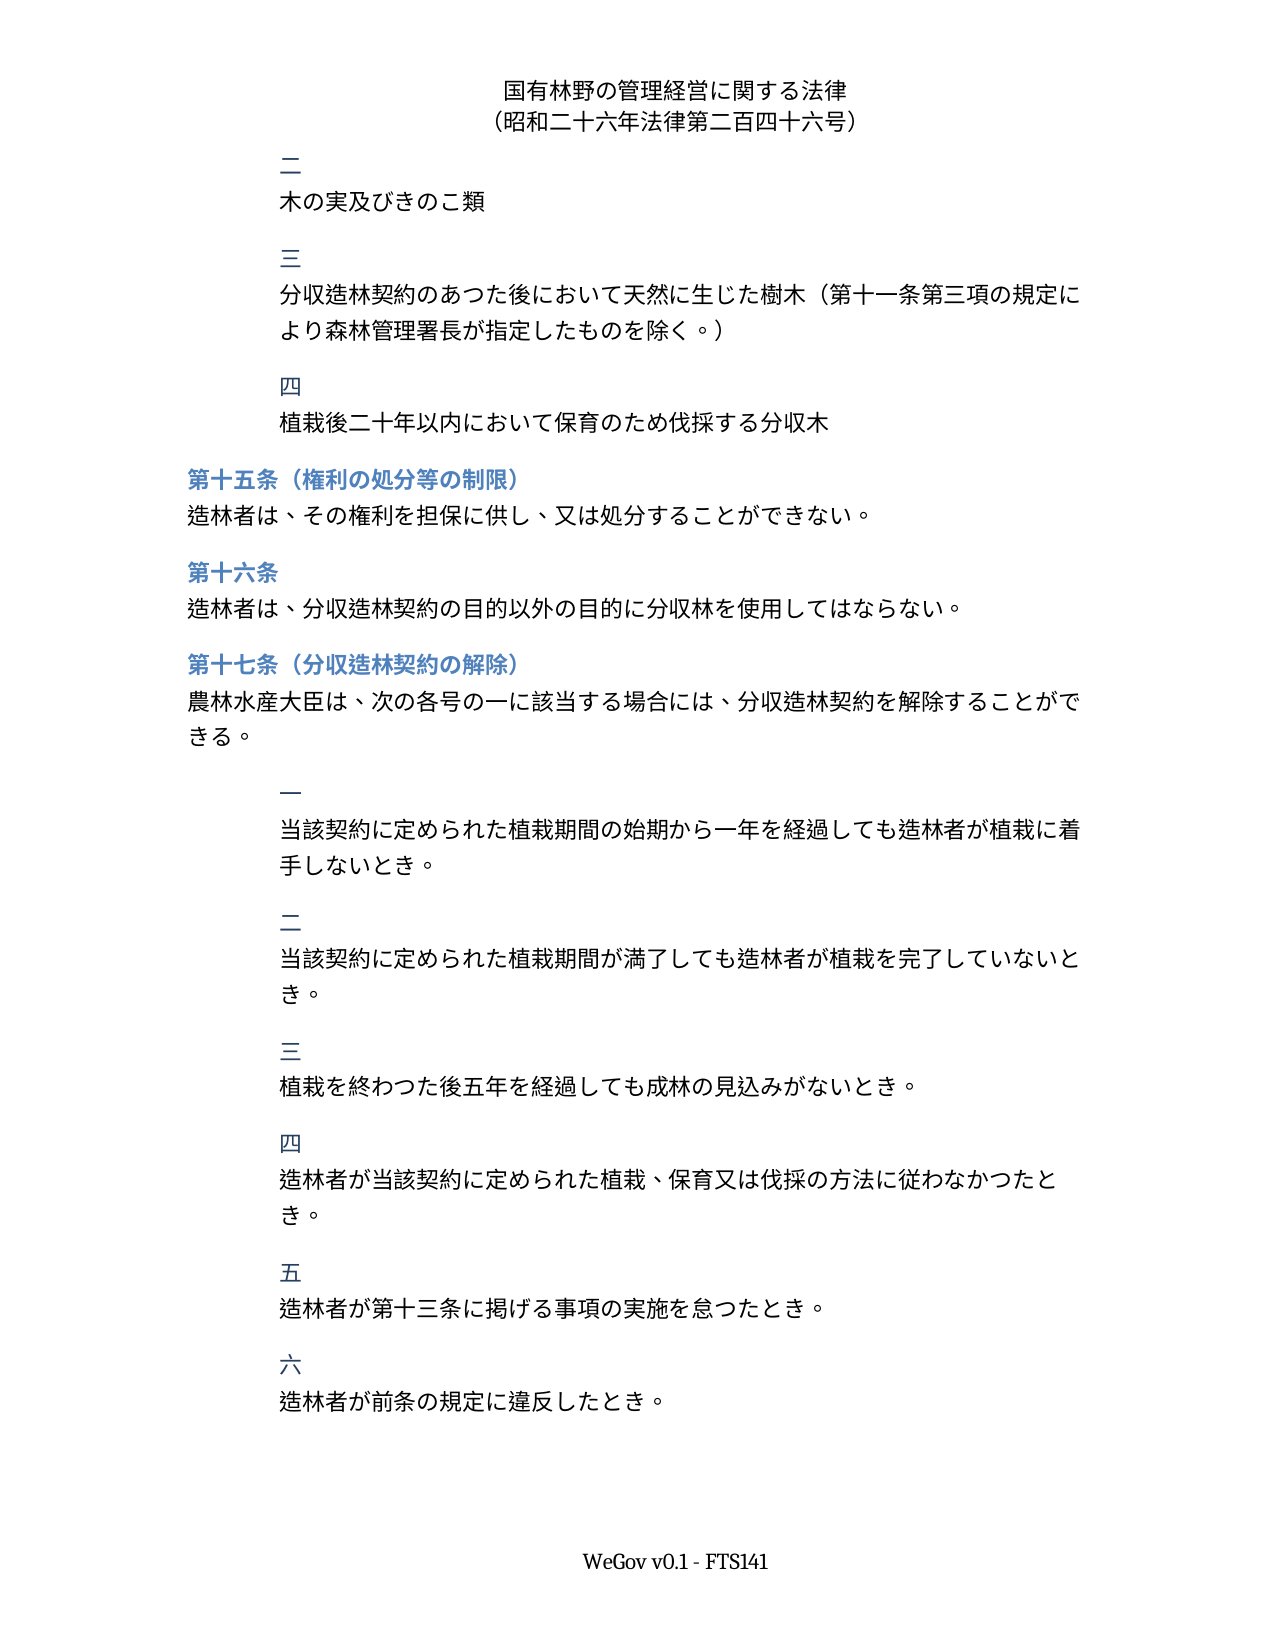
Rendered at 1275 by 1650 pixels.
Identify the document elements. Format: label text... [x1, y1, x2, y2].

subtitle 六 [279, 1349, 1087, 1381]
text 農林水産大臣は、次の各号の一に該当する場合には、分収造林契約を解除することができる。 [187, 685, 1087, 753]
subtitle 第十六条 [187, 557, 1087, 588]
text 造林者が第十三条に掲げる事項の実施を怠つたとき。 [279, 1293, 1087, 1324]
text 木の実及びきのこ類 [279, 186, 1087, 217]
subtitle 四 [279, 1128, 1087, 1159]
subtitle 三 [279, 1035, 1087, 1067]
subtitle 第十七条（分収造林契約の解除） [187, 649, 1087, 681]
text 分収造林契約のあつた後において天然に生じた樹木（第十一条第三項の規定により森林管理署長が指定したものを除く。） [279, 279, 1087, 346]
subtitle 三 [279, 243, 1087, 274]
subtitle 二 [279, 907, 1087, 938]
text 造林者は、その権利を担保に供し、又は処分することができない。 [187, 500, 1087, 531]
subtitle 五 [279, 1257, 1087, 1288]
text 造林者が前条の規定に違反したとき。 [279, 1385, 1087, 1417]
subtitle 四 [279, 371, 1087, 403]
subtitle 一 [279, 778, 1087, 809]
text 当該契約に定められた植栽期間が満了しても造林者が植栽を完了していないとき。 [279, 943, 1087, 1010]
text 当該契約に定められた植栽期間の始期から一年を経過しても造林者が植栽に着手しないとき。 [279, 814, 1087, 881]
text 造林者は、分収造林契約の目的以外の目的に分収林を使用してはならない。 [187, 593, 1087, 624]
text 造林者が当該契約に定められた植栽、保育又は伐採の方法に従わなかつたとき。 [279, 1164, 1087, 1231]
text 植栽後二十年以内において保育のため伐採する分収木 [279, 407, 1087, 438]
subtitle 二 [279, 150, 1087, 181]
text 植栽を終わつた後五年を経過しても成林の見込みがないとき。 [279, 1071, 1087, 1103]
subtitle 第十五条（権利の処分等の制限） [187, 464, 1087, 495]
